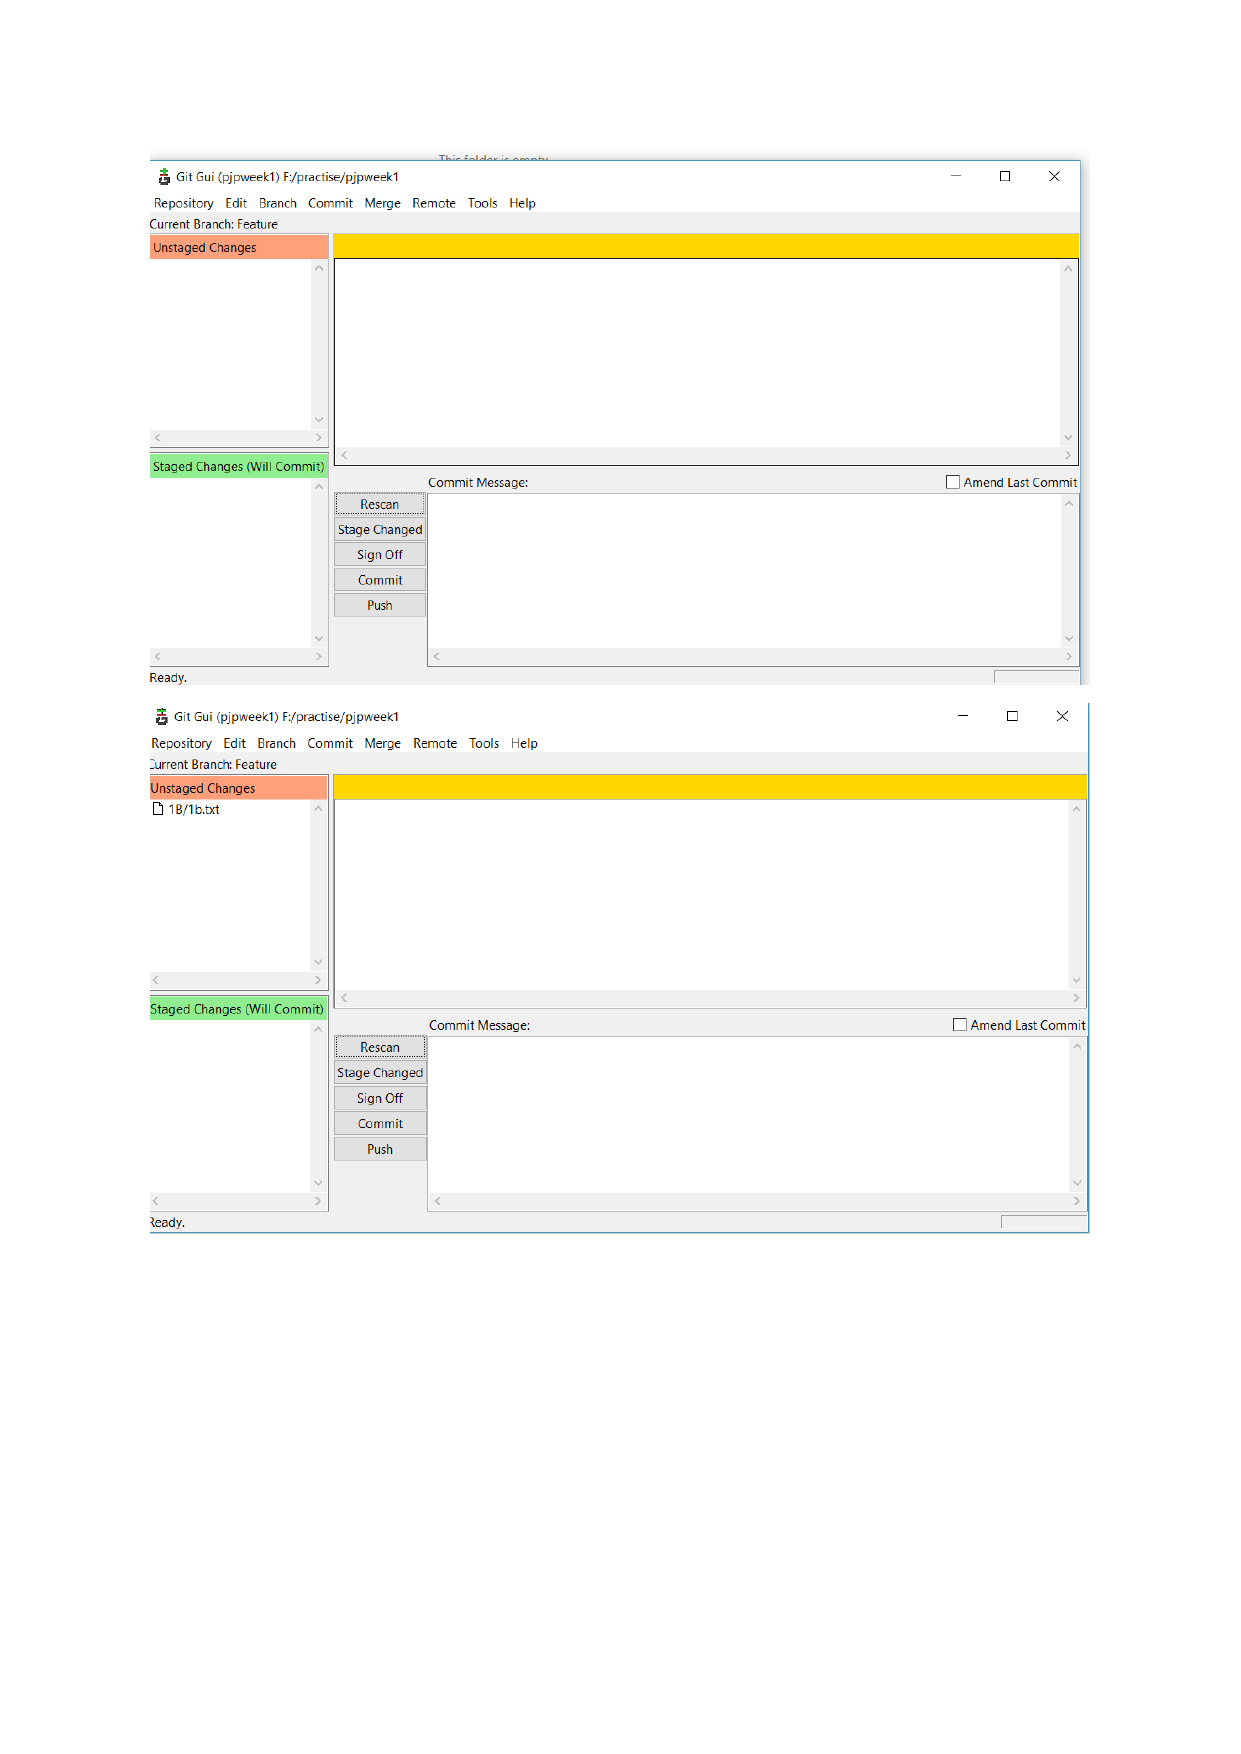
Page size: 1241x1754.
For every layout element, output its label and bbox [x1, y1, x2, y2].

picture [150, 703, 1091, 1234]
picture [150, 150, 1091, 685]
